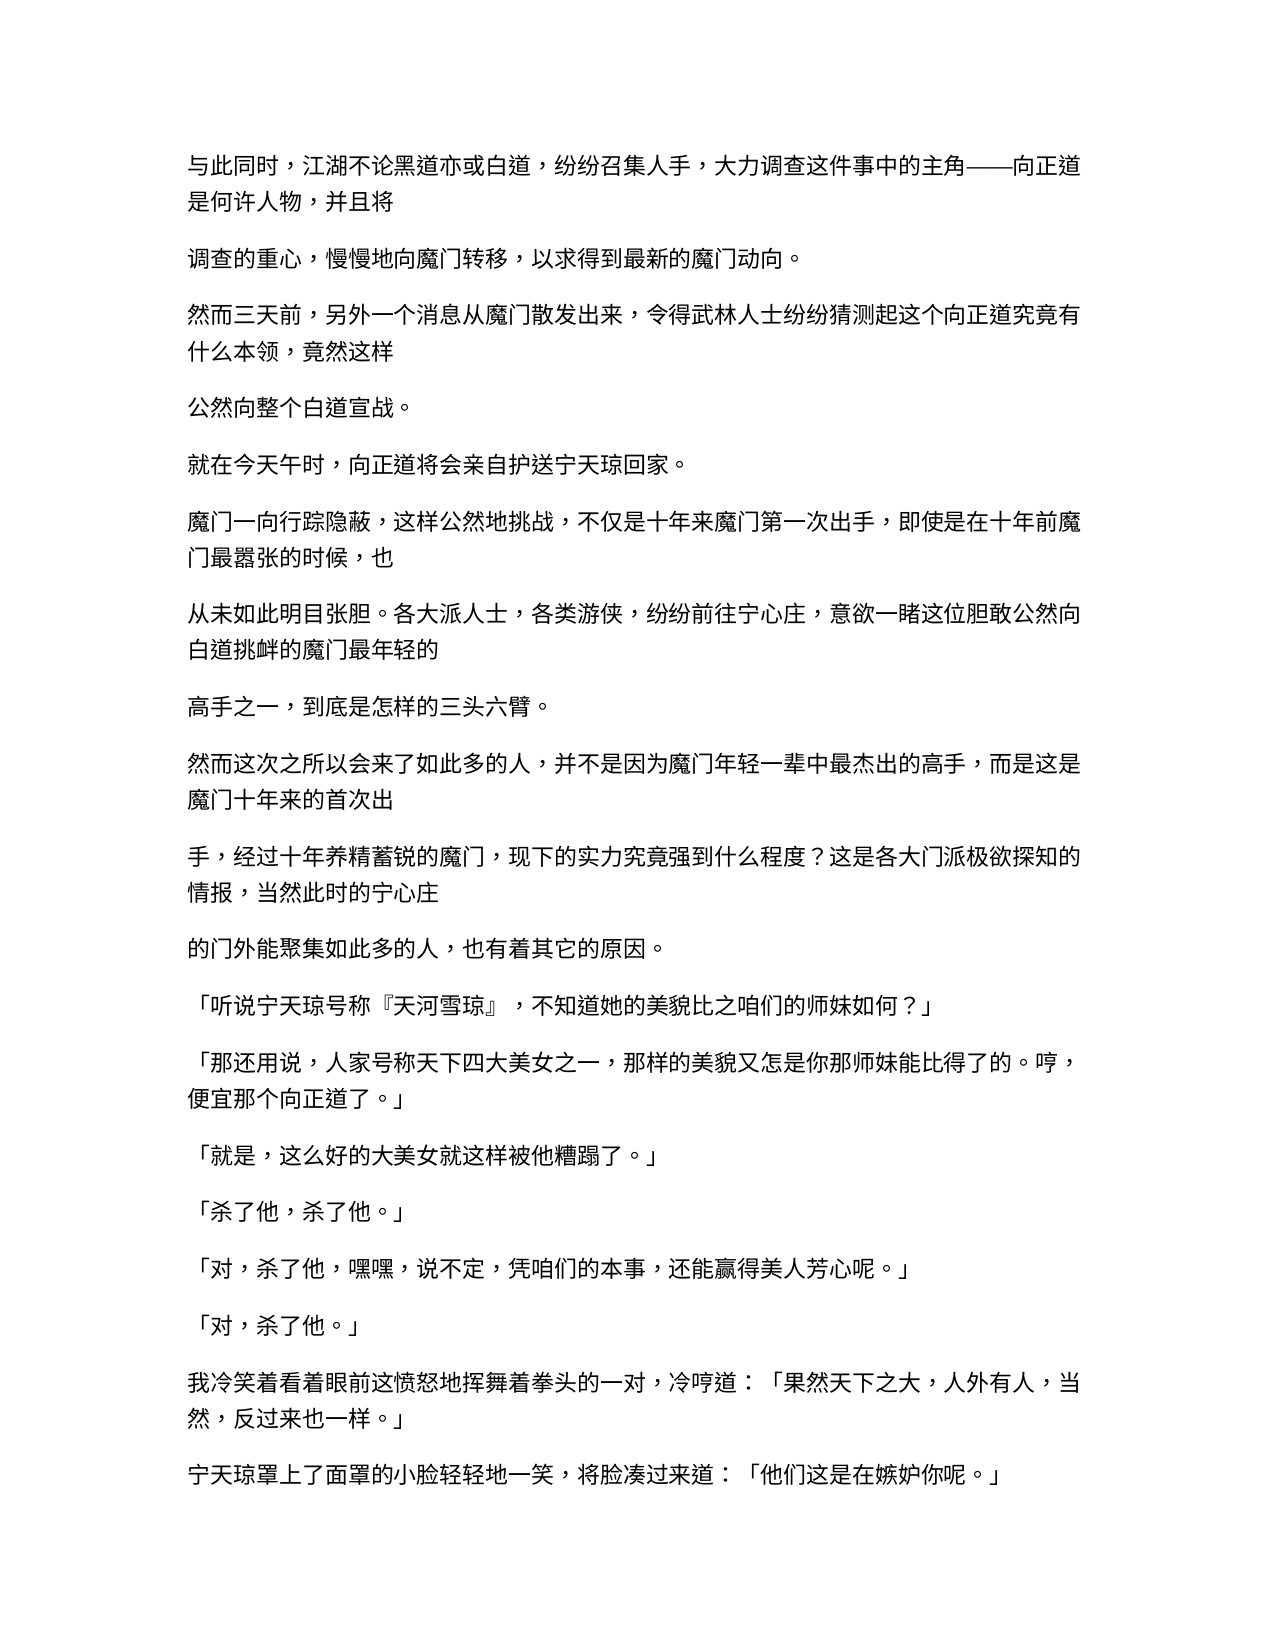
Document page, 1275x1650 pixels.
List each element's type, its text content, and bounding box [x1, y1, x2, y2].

text 然而这次之所以会来了如此多的人，并不是因为魔门年轻一辈中最杰出的高手，而是这是魔门十年来的首次出 [187, 748, 1087, 815]
text 「对，杀了他。」 [187, 1310, 1087, 1341]
text 就在今天午时，向正道将会亲自护送宁天琼回家。 [187, 449, 1087, 480]
text 手，经过十年养精蓄锐的魔门，现下的实力究竟强到什么程度？这是各大门派极欲探知的情报，当然此时的宁心庄 [187, 841, 1087, 908]
text 「对，杀了他，嘿嘿，说不定，凭咱们的本事，还能赢得美人芳心呢。」 [187, 1253, 1087, 1284]
text 「那还用说，人家号称天下四大美女之一，那样的美貌又怎是你那师妹能比得了的。哼，便宜那个向正道了。」 [187, 1047, 1087, 1114]
text 调查的重心，慢慢地向魔门转移，以求得到最新的魔门动向。 [187, 243, 1087, 274]
text 的门外能聚集如此多的人，也有着其它的原因。 [187, 933, 1087, 964]
text 「听说宁天琼号称『天河雪琼』，不知道她的美貌比之咱们的师妹如何？」 [187, 990, 1087, 1021]
text 「就是，这么好的大美女就这样被他糟蹋了。」 [187, 1139, 1087, 1171]
text 魔门一向行踪隐蔽，这样公然地挑战，不仅是十年来魔门第一次出手，即使是在十年前魔门最嚣张的时候，也 [187, 506, 1087, 573]
text 与此同时，江湖不论黑道亦或白道，纷纷召集人手，大力调查这件事中的主角——向正道是何许人物，并且将 [187, 150, 1087, 217]
text 「杀了他，杀了他。」 [187, 1196, 1087, 1228]
text 然而三天前，另外一个消息从魔门散发出来，令得武林人士纷纷猜测起这个向正道究竟有什么本领，竟然这样 [187, 299, 1087, 367]
text 我冷笑着看着眼前这愤怒地挥舞着拳头的一对，冷哼道：「果然天下之大，人外有人，当然，反过来也一样。」 [187, 1367, 1087, 1434]
text 高手之一，到底是怎样的三头六臂。 [187, 691, 1087, 722]
text 从未如此明目张胆。各大派人士，各类游侠，纷纷前往宁心庄，意欲一睹这位胆敢公然向白道挑衅的魔门最年轻的 [187, 598, 1087, 666]
text 宁天琼罩上了面罩的小脸轻轻地一笑，将脸凑过来道：「他们这是在嫉妒你呢。」 [187, 1459, 1087, 1491]
text 公然向整个白道宣战。 [187, 392, 1087, 423]
